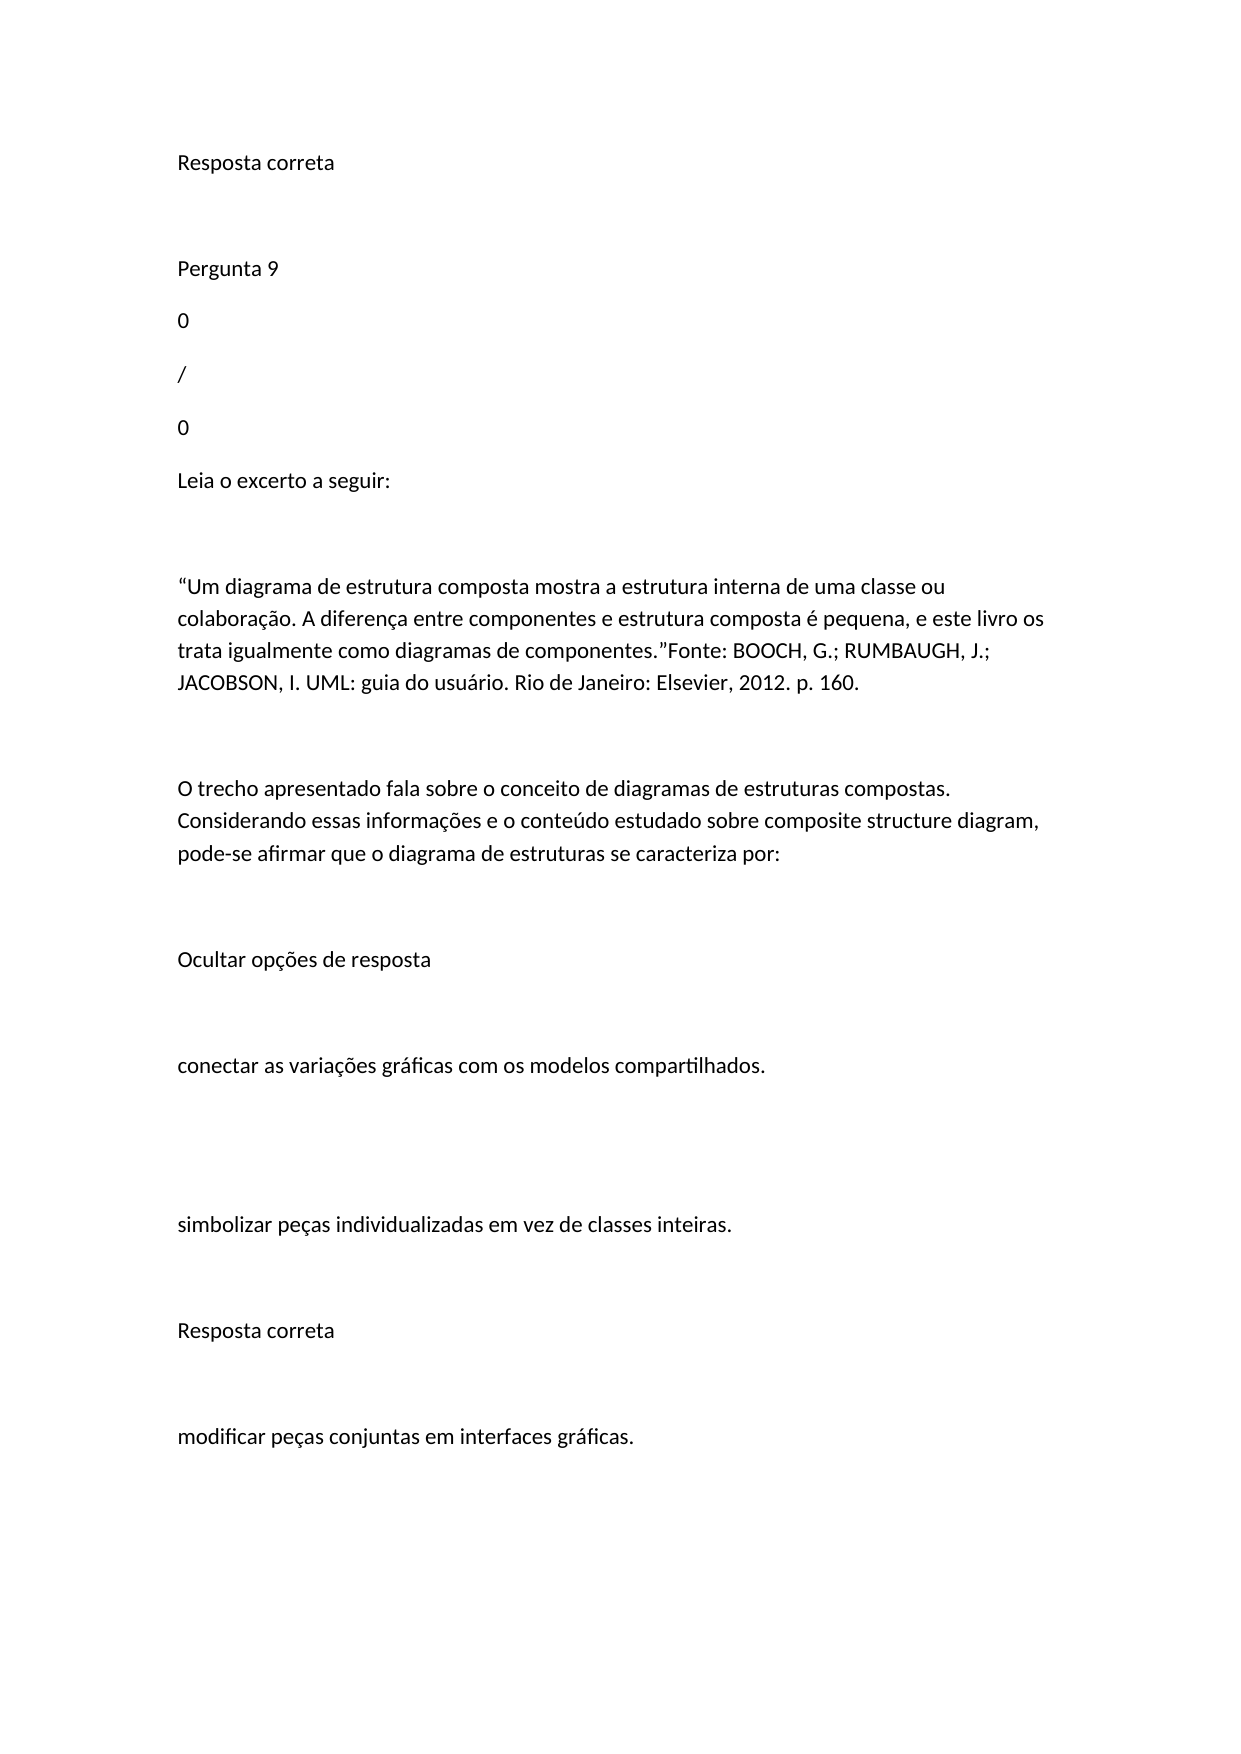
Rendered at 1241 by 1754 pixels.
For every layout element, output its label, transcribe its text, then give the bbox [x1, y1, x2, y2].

text 0 [177, 413, 1063, 441]
text “Um diagrama de estrutura composta mostra a estrutura interna de uma classe ou colaboração. A diferença entre componentes e estrutura composta é pequena, e este livro os trata igualmente como diagramas de componentes.”Fonte: BOOCH, G.; RUMBAUGH, J.; JACOBSON, I. UML: guia do usuário. Rio de Janeiro: Elsevier, 2012. p. 160. [177, 572, 1063, 696]
text / [177, 360, 1063, 388]
text modificar peças conjuntas em interfaces gráficas. [177, 1422, 1063, 1450]
text Ocultar opções de resposta [177, 945, 1063, 973]
text Pergunta 9 [177, 254, 1063, 282]
text Resposta correta [177, 1316, 1063, 1344]
text O trecho apresentado fala sobre o conceito de diagramas de estruturas compostas. Considerando essas informações e o conteúdo estudado sobre composite structure diagram, pode-se afirmar que o diagrama de estruturas se caracteriza por: [177, 774, 1063, 867]
text simbolizar peças individualizadas em vez de classes inteiras. [177, 1210, 1063, 1238]
text 0 [177, 307, 1063, 335]
text conectar as variações gráficas com os modelos compartilhados. [177, 1051, 1063, 1079]
text Leia o excerto a seguir: [177, 466, 1063, 494]
text Resposta correta [177, 148, 1063, 176]
